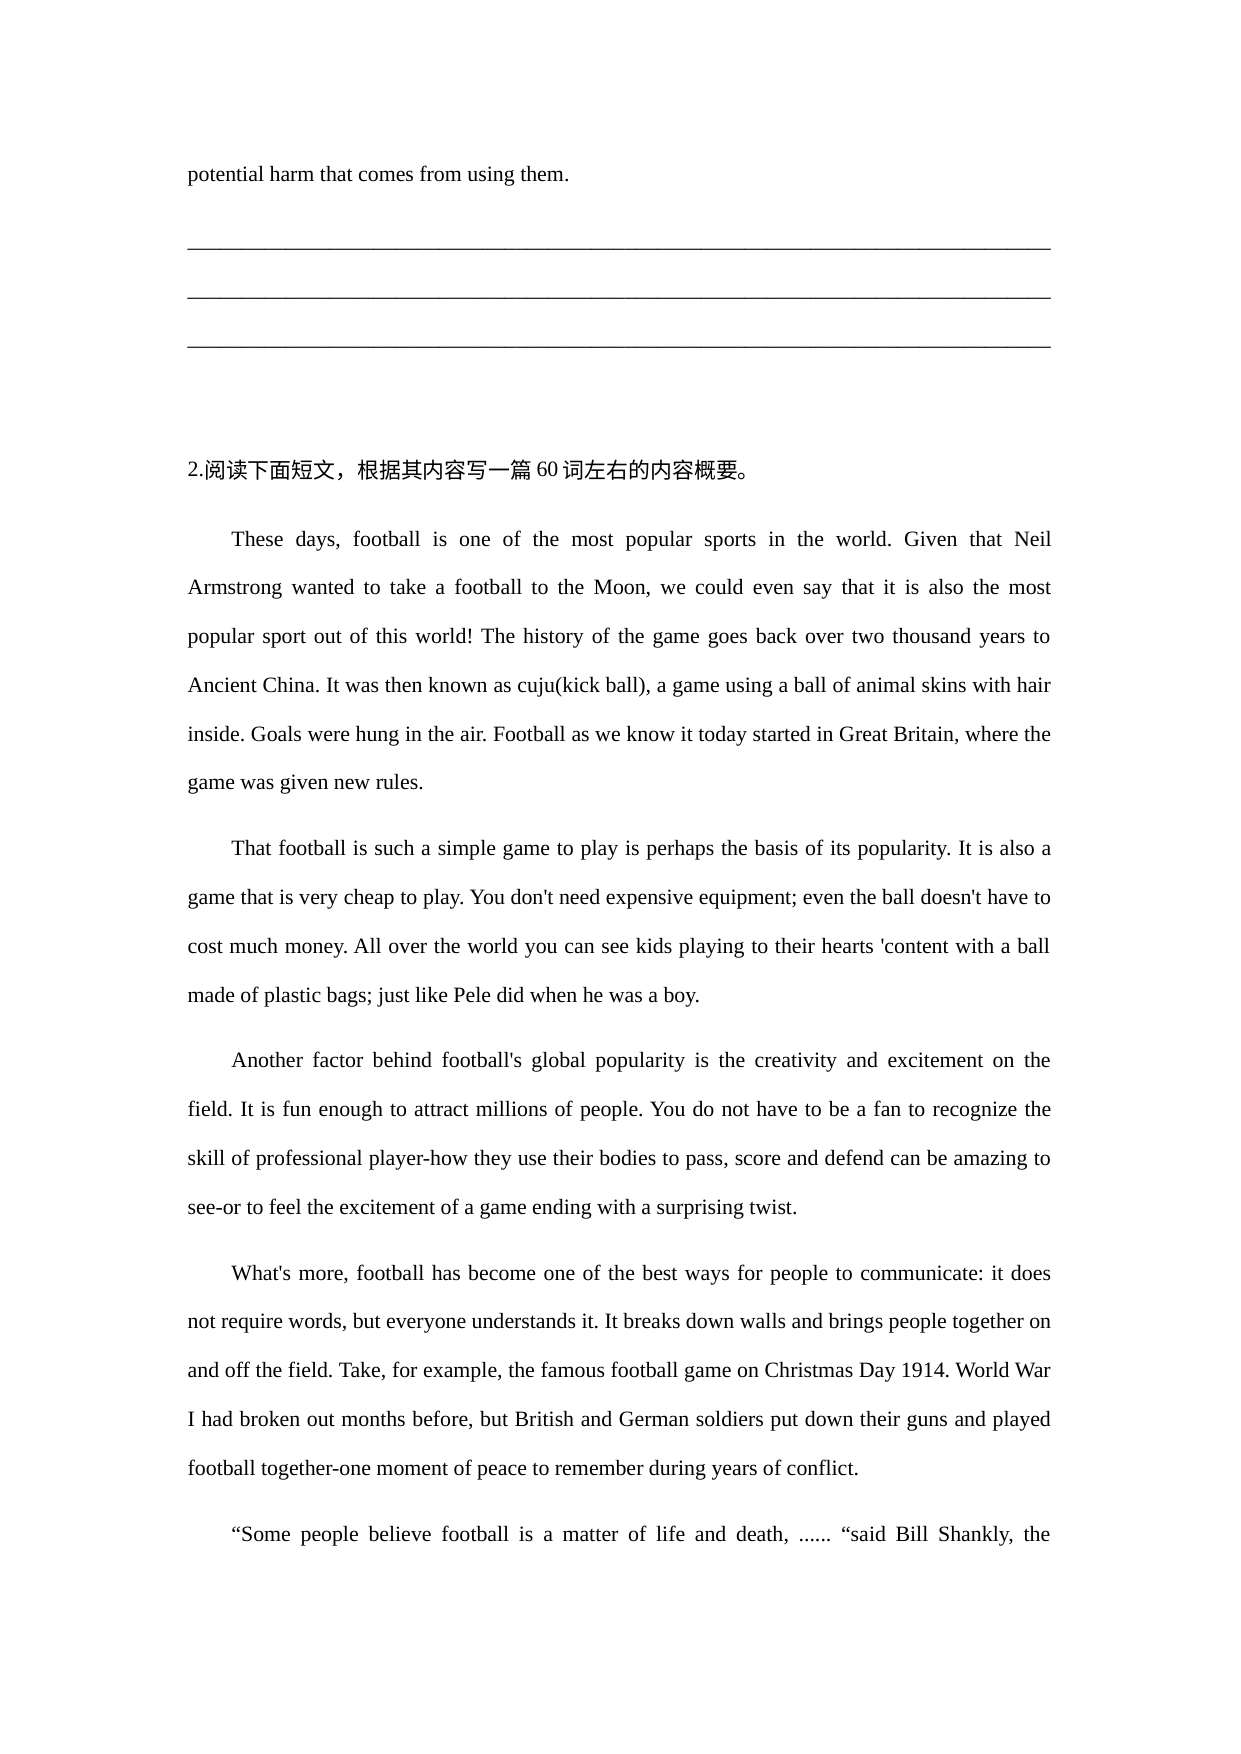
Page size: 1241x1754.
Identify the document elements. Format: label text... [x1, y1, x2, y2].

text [187, 1517, 1053, 1549]
text _____________________________________________________________________________________________________________________________________________________________________________________________________________________________________________ [187, 223, 1053, 353]
text These days, football is one of the most popular sports in the world. Given that Neil Armstrong wanted to take a football to the Moon, we could even say that it is also the most popular sport out of this world! The history of the game goes back over two thousand years to Ancient China. It was then known as cuju(kick ball), a game using a ball of animal skins with hair inside. Goals were hung in the air. Football as we know it today started in Great Britain, where the game was given new rules. [187, 522, 1053, 798]
text Another factor behind football's global popularity is the creativity and excitement on the field. It is fun enough to attract millions of people. You do not have to be a fan to recognize the skill of professional player-how they use their bodies to pass, score and defend can be amazing to see-or to feel the excitement of a game ending with a surprising twist. [187, 1044, 1053, 1223]
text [187, 157, 1053, 190]
text That football is such a simple game to play is perhaps the basis of its popularity. It is also a game that is very cheap to play. You don't need expensive equipment; even the ball doesn't have to cost much money. All over the world you can see kids playing to their hearts 'content with a ball made of plastic bags; just like Pele did when he was a boy. [187, 832, 1053, 1010]
text What's more, football has become one of the best ways for people to communicate: it does not require words, but everyone understands it. It breaks down walls and brings people together on and off the field. Take, for example, the famous football game on Christmas Day 1914. World War I had broken out months before, but British and German soldiers put down their guns and played football together-one moment of peace to remember during years of conflict. [187, 1256, 1053, 1483]
text 2.阅读下面短文，根据其内容写一篇60词左右的内容概要。 [187, 453, 1053, 485]
